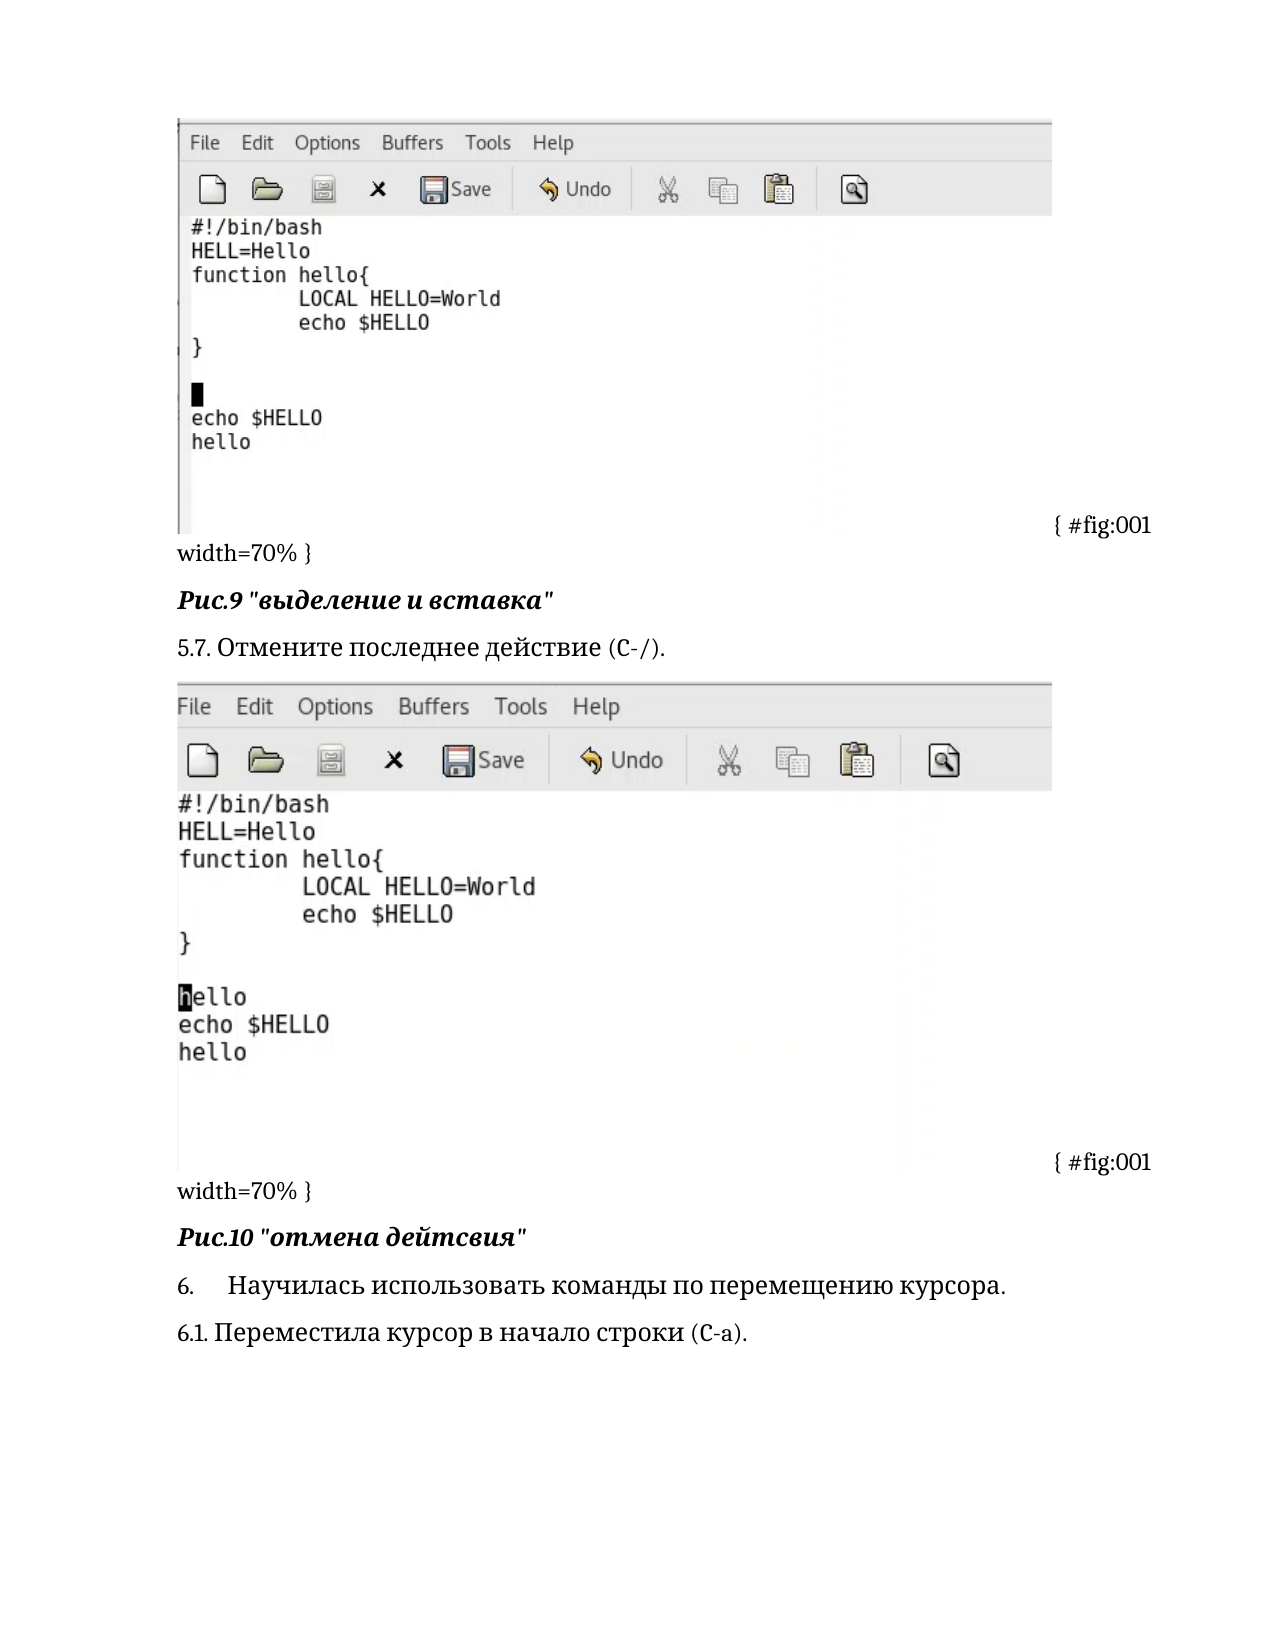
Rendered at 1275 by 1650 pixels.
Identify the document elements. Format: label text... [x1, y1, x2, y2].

picture [177, 681, 1053, 1171]
picture [177, 118, 1053, 534]
text 5.7. Отмените последнее действие (C-/). [177, 634, 1186, 663]
text Рис.10 "отмена дейтсвия" [177, 1224, 1186, 1253]
text Рис.9 "выделение и вставка" [177, 587, 1186, 616]
list Научилась использовать команды по перемещению курсора. [177, 1272, 1186, 1301]
text 6.1. Переместила курсор в начало строки (C-a). [177, 1319, 1186, 1348]
